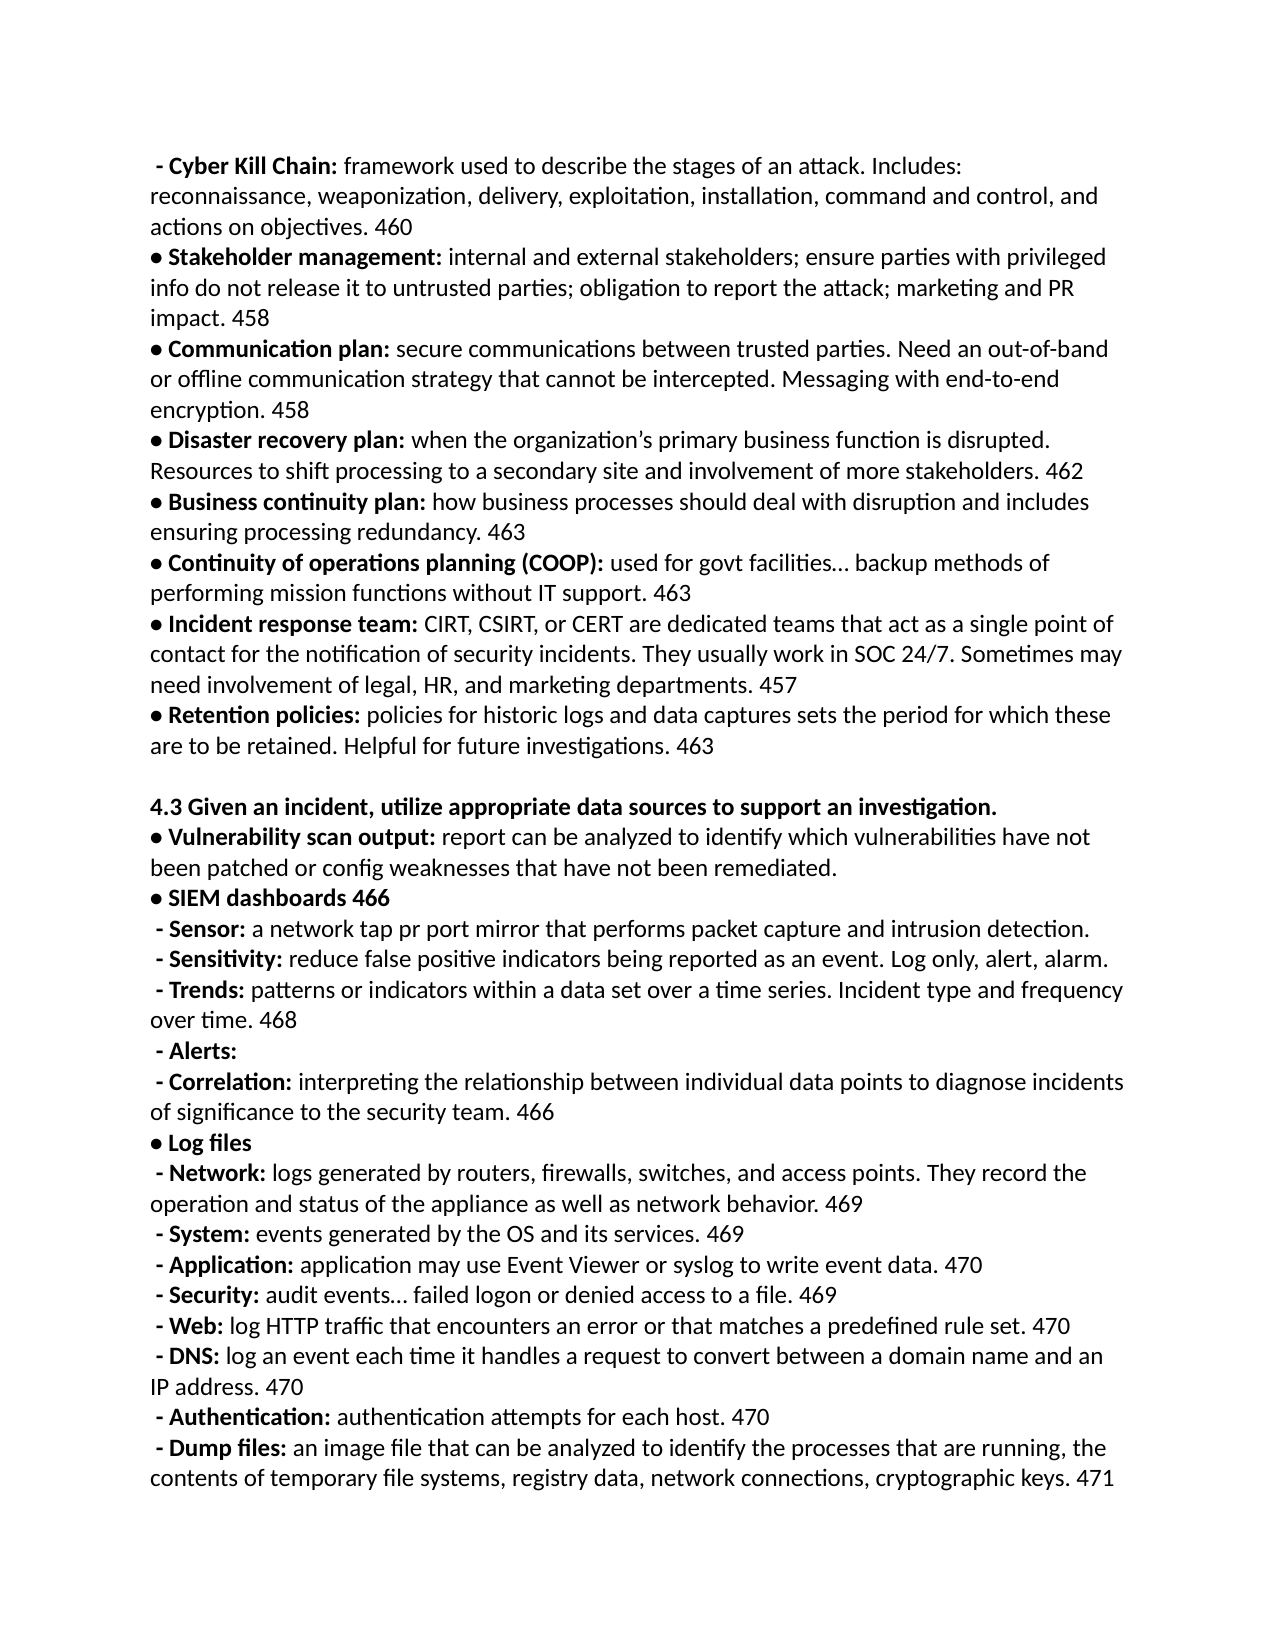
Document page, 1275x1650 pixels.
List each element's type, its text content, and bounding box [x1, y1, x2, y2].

text - Authentication: authentication attempts for each host. 470 [150, 1401, 1125, 1432]
text - Cyber Kill Chain: framework used to describe the stages of an attack. Includes: reconnaissance, weaponization, delivery, exploitation, installation, command and control, and actions on objectives. 460 [150, 150, 1125, 242]
text • Log files [150, 1127, 1125, 1157]
text • SIEM dashboards 466 [150, 882, 1125, 913]
text - Correlation: interpreting the relationship between individual data points to diagnose incidents of significance to the security team. 466 [150, 1066, 1125, 1127]
text • Communication plan: secure communications between trusted parties. Need an out-of-band or offline communication strategy that cannot be intercepted. Messaging with end-to-end encryption. 458 [150, 333, 1125, 425]
text • Disaster recovery plan: when the organization’s primary business function is disrupted. Resources to shift processing to a secondary site and involvement of more stakeholders. 462 [150, 425, 1125, 486]
text - Sensor: a network tap pr port mirror that performs packet capture and intrusion detection. [150, 913, 1125, 943]
text - Alerts: [150, 1035, 1125, 1066]
text - Trends: patterns or indicators within a data set over a time series. Incident type and frequency over time. 468 [150, 974, 1125, 1035]
text • Stakeholder management: internal and external stakeholders; ensure parties with privileged info do not release it to untrusted parties; obligation to report the attack; marketing and PR impact. 458 [150, 242, 1125, 333]
text - Sensitivity: reduce false positive indicators being reported as an event. Log only, alert, alarm. [150, 943, 1125, 974]
text - Dump files: an image file that can be analyzed to identify the processes that are running, the contents of temporary file systems, registry data, network connections, cryptographic keys. 471 [150, 1432, 1125, 1493]
text 4.3 Given an incident, utilize appropriate data sources to support an investigation. [150, 791, 1125, 821]
text - Web: log HTTP traffic that encounters an error or that matches a predefined rule set. 470 [150, 1310, 1125, 1340]
text - Network: logs generated by routers, firewalls, switches, and access points. They record the operation and status of the appliance as well as network behavior. 469 [150, 1157, 1125, 1218]
text - System: events generated by the OS and its services. 469 [150, 1218, 1125, 1249]
text • Incident response team: CIRT, CSIRT, or CERT are dedicated teams that act as a single point of contact for the notification of security incidents. They usually work in SOC 24/7. Sometimes may need involvement of legal, HR, and marketing departments. 457 [150, 608, 1125, 699]
text - DNS: log an event each time it handles a request to convert between a domain name and an IP address. 470 [150, 1340, 1125, 1401]
text - Security: audit events… failed logon or denied access to a file. 469 [150, 1279, 1125, 1310]
text • Business continuity plan: how business processes should deal with disruption and includes ensuring processing redundancy. 463 [150, 486, 1125, 547]
text • Retention policies: policies for historic logs and data captures sets the period for which these are to be retained. Helpful for future investigations. 463 [150, 699, 1125, 760]
text • Vulnerability scan output: report can be analyzed to identify which vulnerabilities have not been patched or config weaknesses that have not been remediated. [150, 821, 1125, 882]
text - Application: application may use Event Viewer or syslog to write event data. 470 [150, 1249, 1125, 1279]
text • Continuity of operations planning (COOP): used for govt facilities… backup methods of performing mission functions without IT support. 463 [150, 547, 1125, 608]
